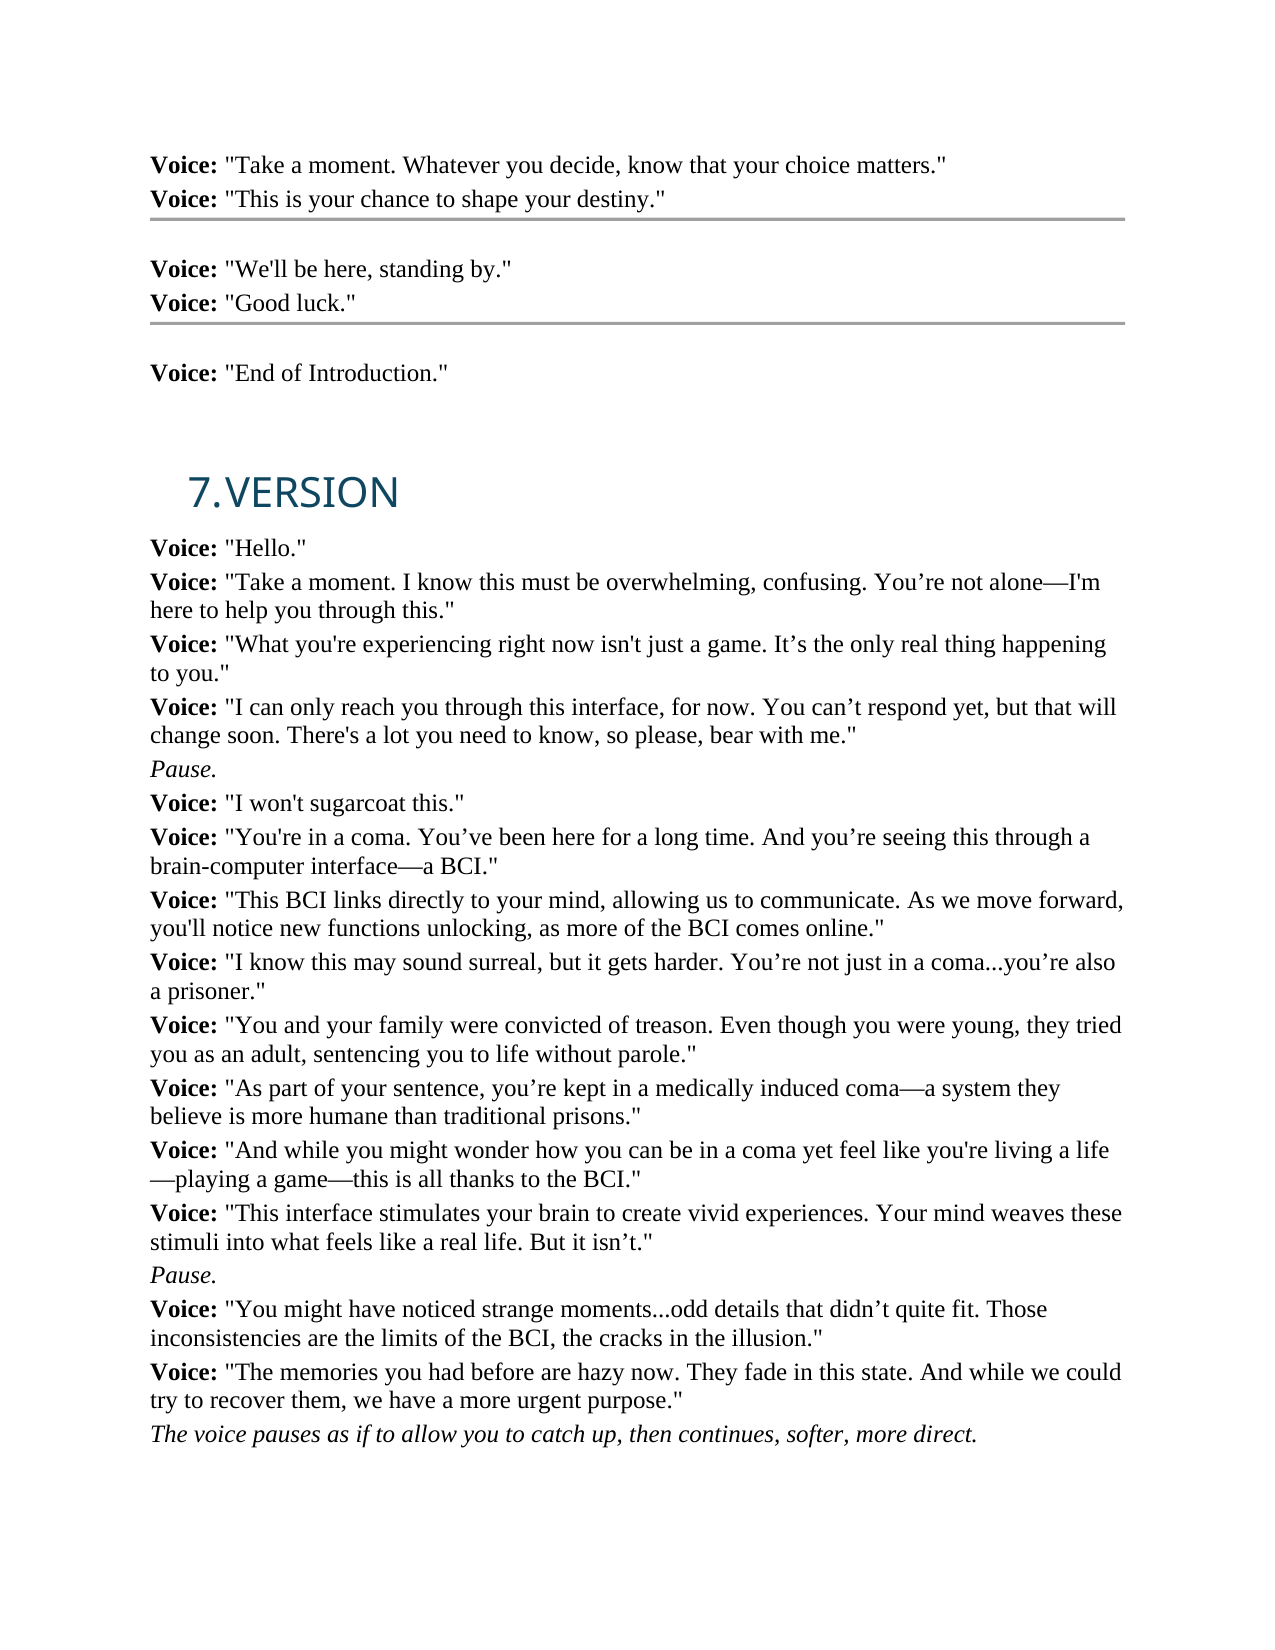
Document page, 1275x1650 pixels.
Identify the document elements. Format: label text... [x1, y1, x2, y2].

text Voice: "Take a moment. Whatever you decide, know that your choice matters." [150, 150, 1125, 179]
text Voice: "Good luck." [150, 288, 1125, 317]
text Voice: "The memories you had before are hazy now. They fade in this state. And while we could try to recover them, we have a more urgent purpose." [150, 1357, 1125, 1414]
text Pause. [150, 754, 1125, 783]
text Voice: "Take a moment. I know this must be overwhelming, confusing. You’re not alone—I'm here to help you through this." [150, 567, 1125, 624]
text Voice: "As part of your sentence, you’re kept in a medically induced coma—a system they believe is more humane than traditional prisons." [150, 1073, 1125, 1130]
text Voice: "And while you might wonder how you can be in a coma yet feel like you're living a life—playing a game—this is all thanks to the BCI." [150, 1135, 1125, 1193]
text Voice: "We'll be here, standing by." [150, 254, 1125, 283]
text Voice: "End of Introduction." [150, 358, 1125, 387]
subtitle VERSION [187, 463, 1125, 520]
text Pause. [150, 1260, 1125, 1289]
text Voice: "You and your family were convicted of treason. Even though you were young, they tried you as an adult, sentencing you to life without parole." [150, 1010, 1125, 1067]
text Voice: "I won't sugarcoat this." [150, 788, 1125, 817]
text Voice: "This interface stimulates your brain to create vivid experiences. Your mind weaves these stimuli into what feels like a real life. But it isn’t." [150, 1198, 1125, 1255]
text Voice: "This BCI links directly to your mind, allowing us to communicate. As we move forward, you'll notice new functions unlocking, as more of the BCI comes online." [150, 885, 1125, 942]
text Voice: "What you're experiencing right now isn't just a game. It’s the only real thing happening to you." [150, 629, 1125, 687]
text Voice: "You're in a coma. You’ve been here for a long time. And you’re seeing this through a brain-computer interface—a BCI." [150, 822, 1125, 880]
text Voice: "This is your chance to shape your destiny." [150, 184, 1125, 213]
text Voice: "Hello." [150, 533, 1125, 562]
text The voice pauses as if to allow you to catch up, then continues, softer, more direct. [150, 1419, 1125, 1448]
text Voice: "You might have noticed strange moments...odd details that didn’t quite fit. Those inconsistencies are the limits of the BCI, the cracks in the illusion." [150, 1294, 1125, 1352]
text Voice: "I can only reach you through this interface, for now. You can’t respond yet, but that will change soon. There's a lot you need to know, so please, bear with me." [150, 692, 1125, 749]
text Voice: "I know this may sound surreal, but it gets harder. You’re not just in a coma...you’re also a prisoner." [150, 947, 1125, 1005]
